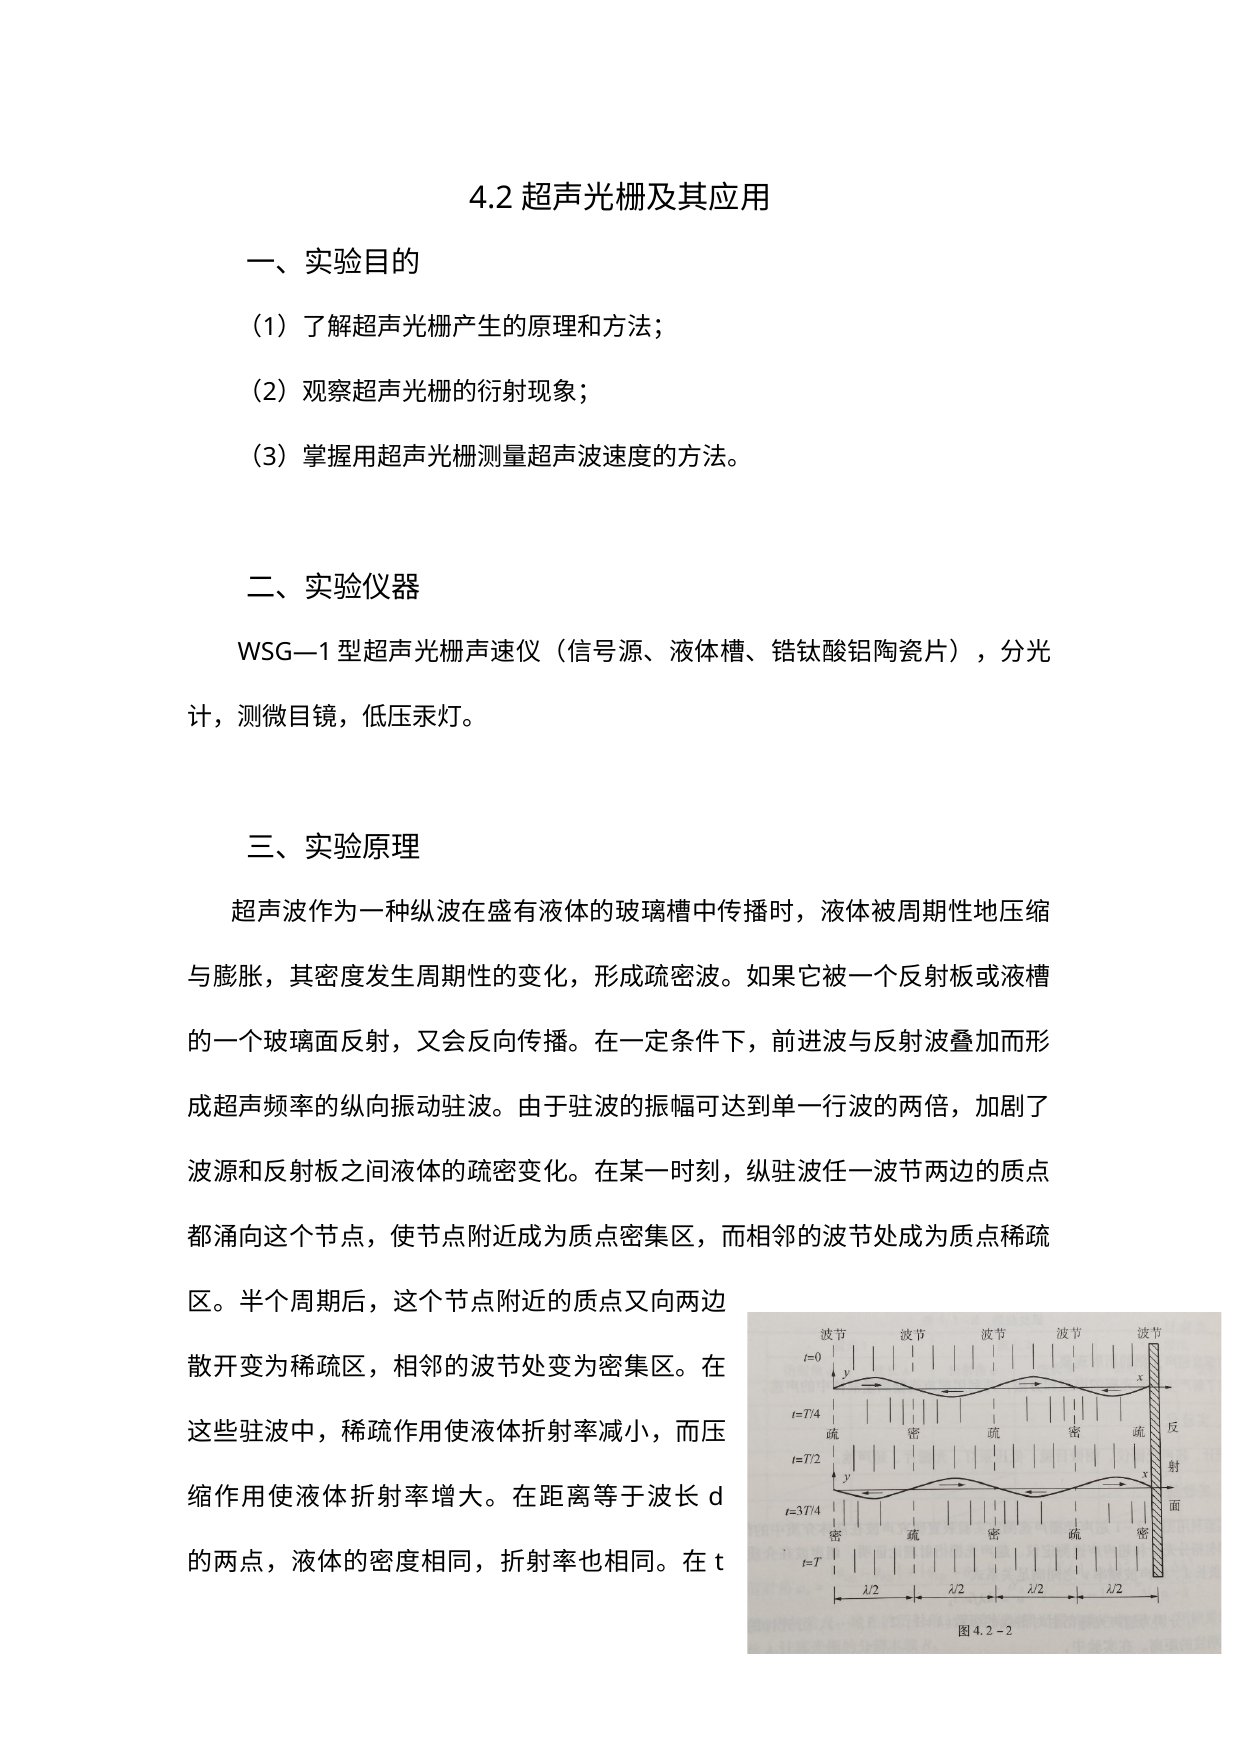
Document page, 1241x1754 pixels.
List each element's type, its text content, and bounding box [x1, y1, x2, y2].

text （3）掌握用超声光栅测量超声波速度的方法。 [187, 422, 1053, 487]
text 二、实验仪器 [187, 552, 1053, 617]
text （1）了解超声光栅产生的原理和方法； [187, 292, 1053, 357]
text （2）观察超声光栅的衍射现象； [187, 357, 1053, 422]
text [187, 877, 1053, 1592]
picture [747, 1312, 1222, 1654]
text 三、实验原理 [187, 812, 1053, 877]
text 4.2 超声光栅及其应用 [187, 162, 1053, 227]
text WSG—1型超声光栅声速仪（信号源、液体槽、锆钛酸铝陶瓷片），分光计，测微目镜，低压汞灯。 [187, 617, 1053, 747]
text 一、实验目的 [187, 227, 1053, 292]
